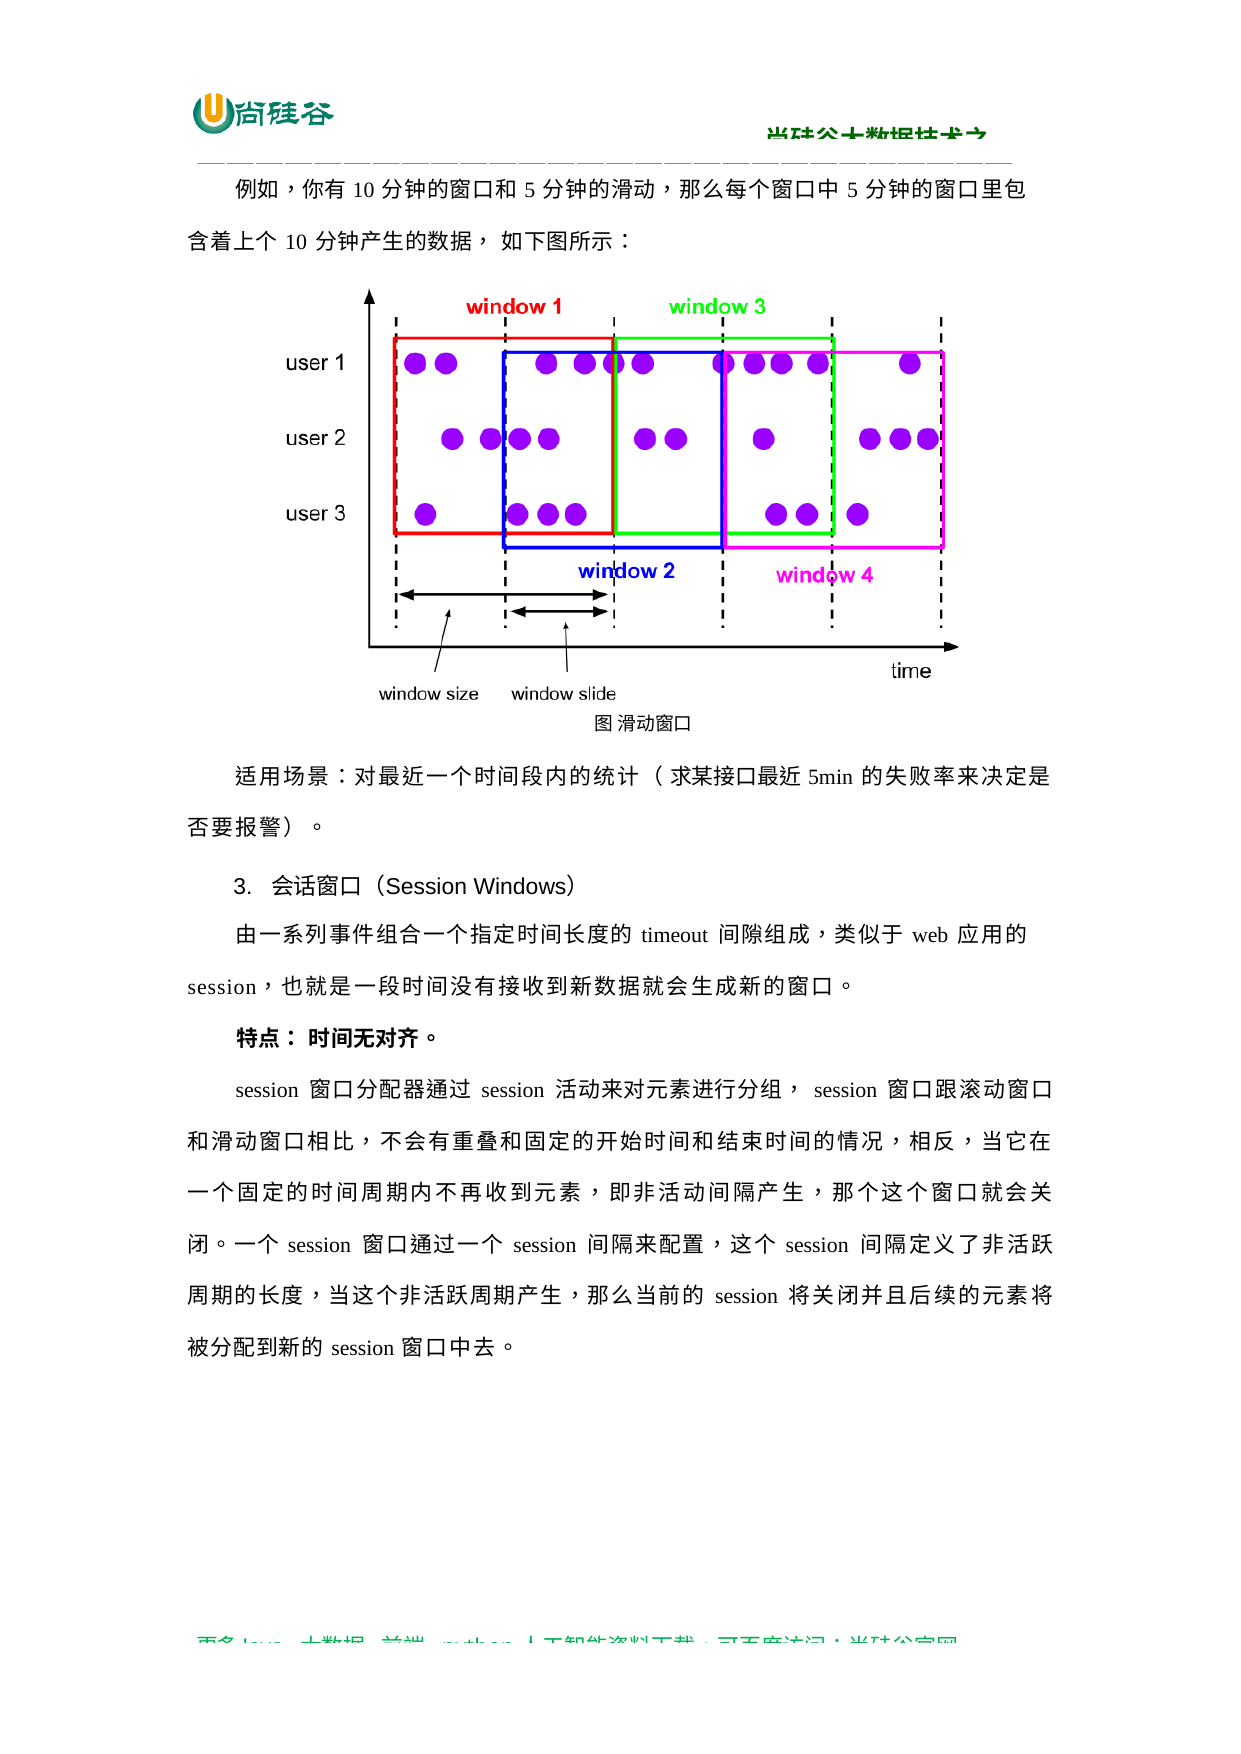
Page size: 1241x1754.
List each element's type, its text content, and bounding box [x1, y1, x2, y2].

text session，也就是一段时间没有接收到新数据就会生成新的窗口。特点： 时间无对齐。 [187, 971, 857, 1052]
text 图 滑动窗口 [338, 700, 948, 736]
text 适用场景：对最近一个时间段内的统计（ 求某接口最近 5min 的失败率来决定是否要报警）。 [187, 761, 1051, 842]
text session 窗口分配器通过 session 活动来对元素进行分组， session 窗口跟滚动窗口和滑动窗口相比，不会有重叠和固定的开始时间和结束时间的情况，相反，当它在一个固定的时间周期内不再收到元素，即非活动间隔产生，那个这个窗口就会关闭。一个 session 窗口通过一个 session 间隔来配置，这个 session 间隔定义了非活跃周期的长度，当这个非活跃周期产生，那么当前的 session 将关闭并且后续的元素将被分配到新的 session 窗口中去。 [187, 1074, 1054, 1361]
picture [286, 288, 959, 700]
subtitle 会话窗口（Session Windows） [233, 870, 1128, 901]
text 由一系列事件组合一个指定时间长度的 timeout 间隙组成，类似于 web 应用的 [236, 919, 1128, 949]
picture [192, 92, 334, 134]
text 含着上个 10 分钟产生的数据， 如下图所示： [187, 226, 1128, 255]
text 例如，你有 10 分钟的窗口和 5 分钟的滑动，那么每个窗口中 5 分钟的窗口里包 [236, 174, 1128, 204]
